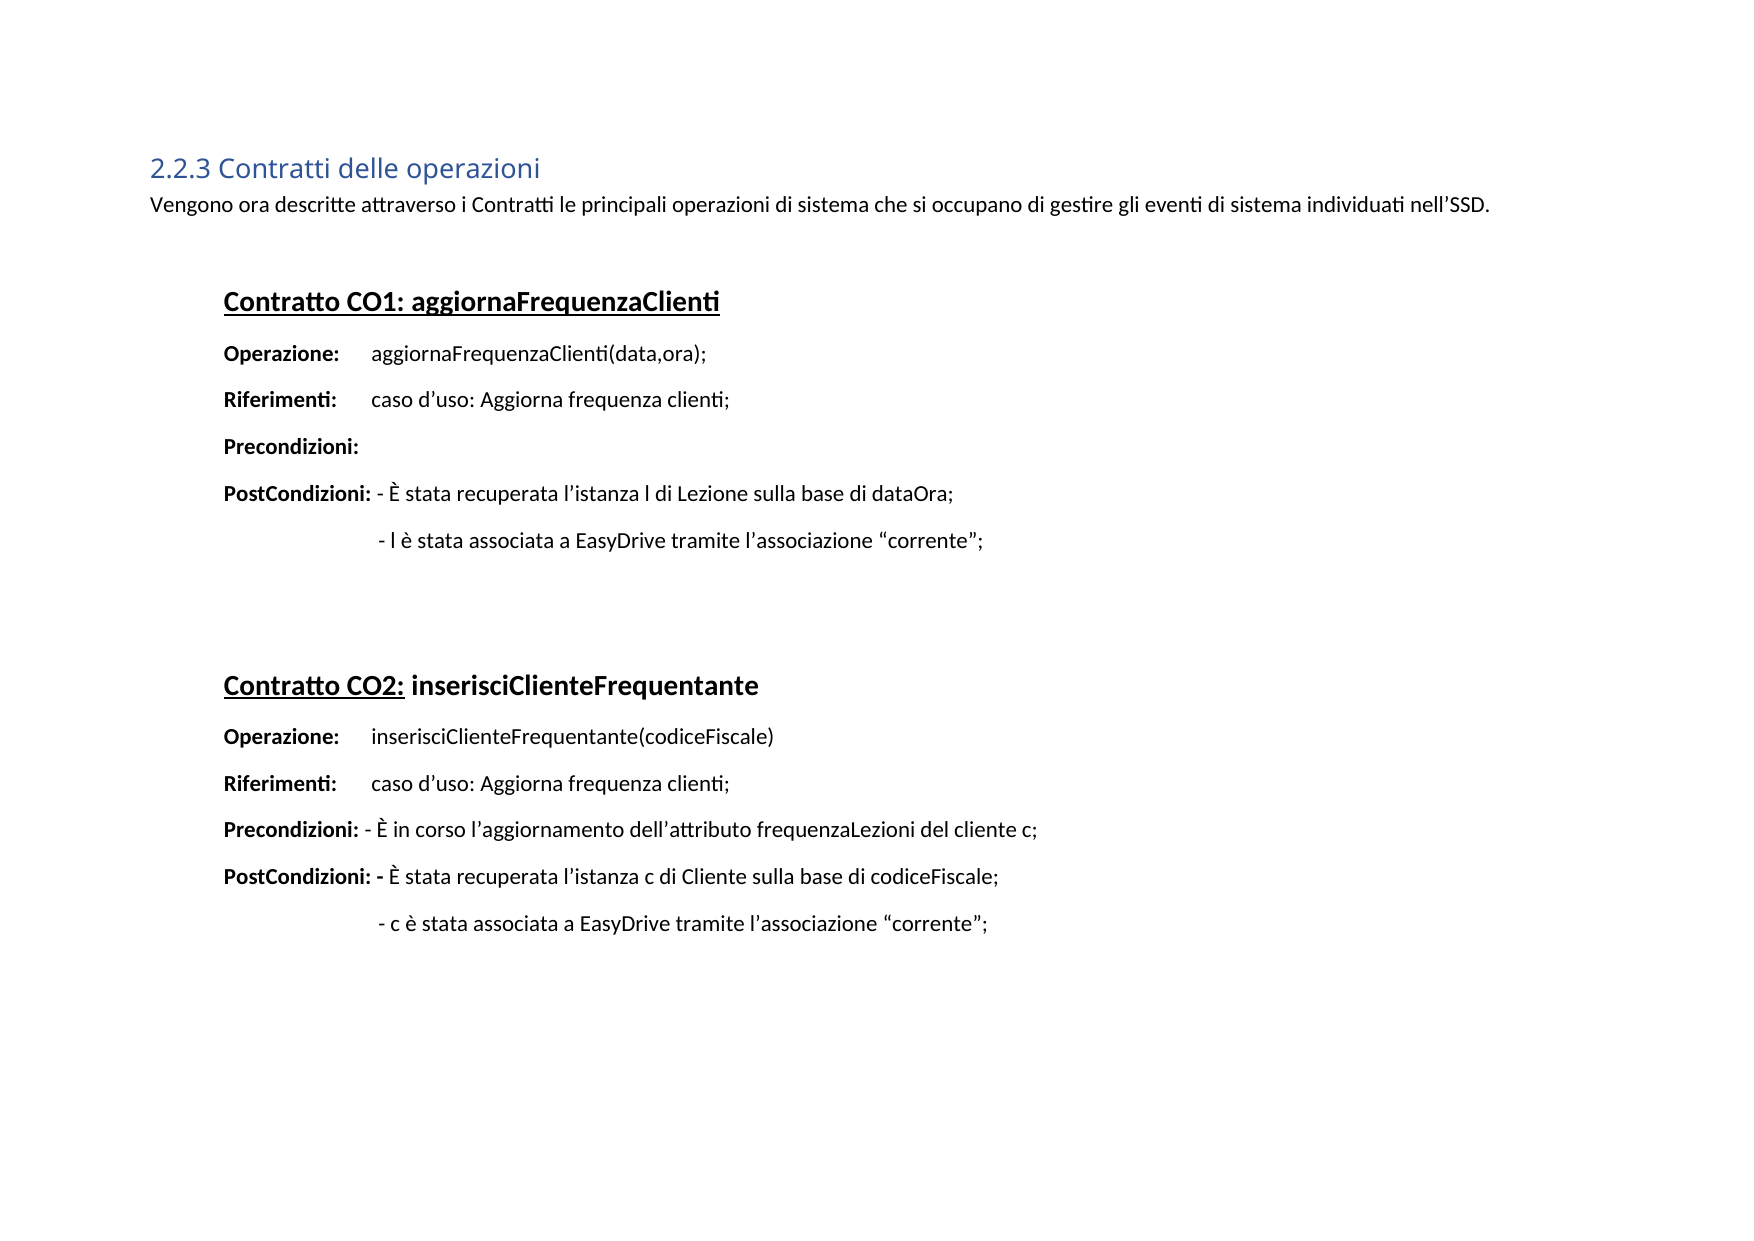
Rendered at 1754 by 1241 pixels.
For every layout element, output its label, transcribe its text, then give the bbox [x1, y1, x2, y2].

text Pre­condizioni: - È in corso l’aggiornamento dell’attributo frequenzaLezioni del cliente c; [224, 816, 1604, 844]
text PostCondizioni: - È stata recuperata l’istanza c di Cliente sulla base di codiceFiscale; [224, 862, 1604, 891]
text Pre­condizioni: [224, 432, 1604, 460]
text Post­Condizioni: - È stata recuperata l’istanza l di Lezione sulla base di dataOra; [224, 479, 1604, 507]
subtitle 2.2.3 Contratti delle operazioni [150, 150, 1604, 187]
text Contratto CO2: inserisciClienteFrequentante [224, 667, 1604, 702]
text - l è stata associata a EasyDrive tramite l’associazione “corrente”; [224, 526, 1604, 554]
text - c è stata associata a EasyDrive tramite l’associazione “corrente”; [224, 909, 1604, 937]
text Riferimenti: caso d’uso: Aggiorna frequenza clienti; [224, 769, 1604, 797]
text Operazione: aggiornaFrequenzaClienti(data,ora); [224, 339, 1604, 367]
text Operazione: inserisciClienteFrequentante(codiceFiscale) [224, 722, 1604, 750]
text Riferimenti: caso d’uso: Aggiorna frequenza clienti; [224, 386, 1604, 413]
text Contratto CO1: aggiornaFrequenzaClienti [224, 283, 1604, 319]
text Vengono ora descritte attraverso i Contratti le principali operazioni di sistema che si occupano di gestire gli eventi di sistema individuati nell’SSD. [150, 190, 1604, 218]
